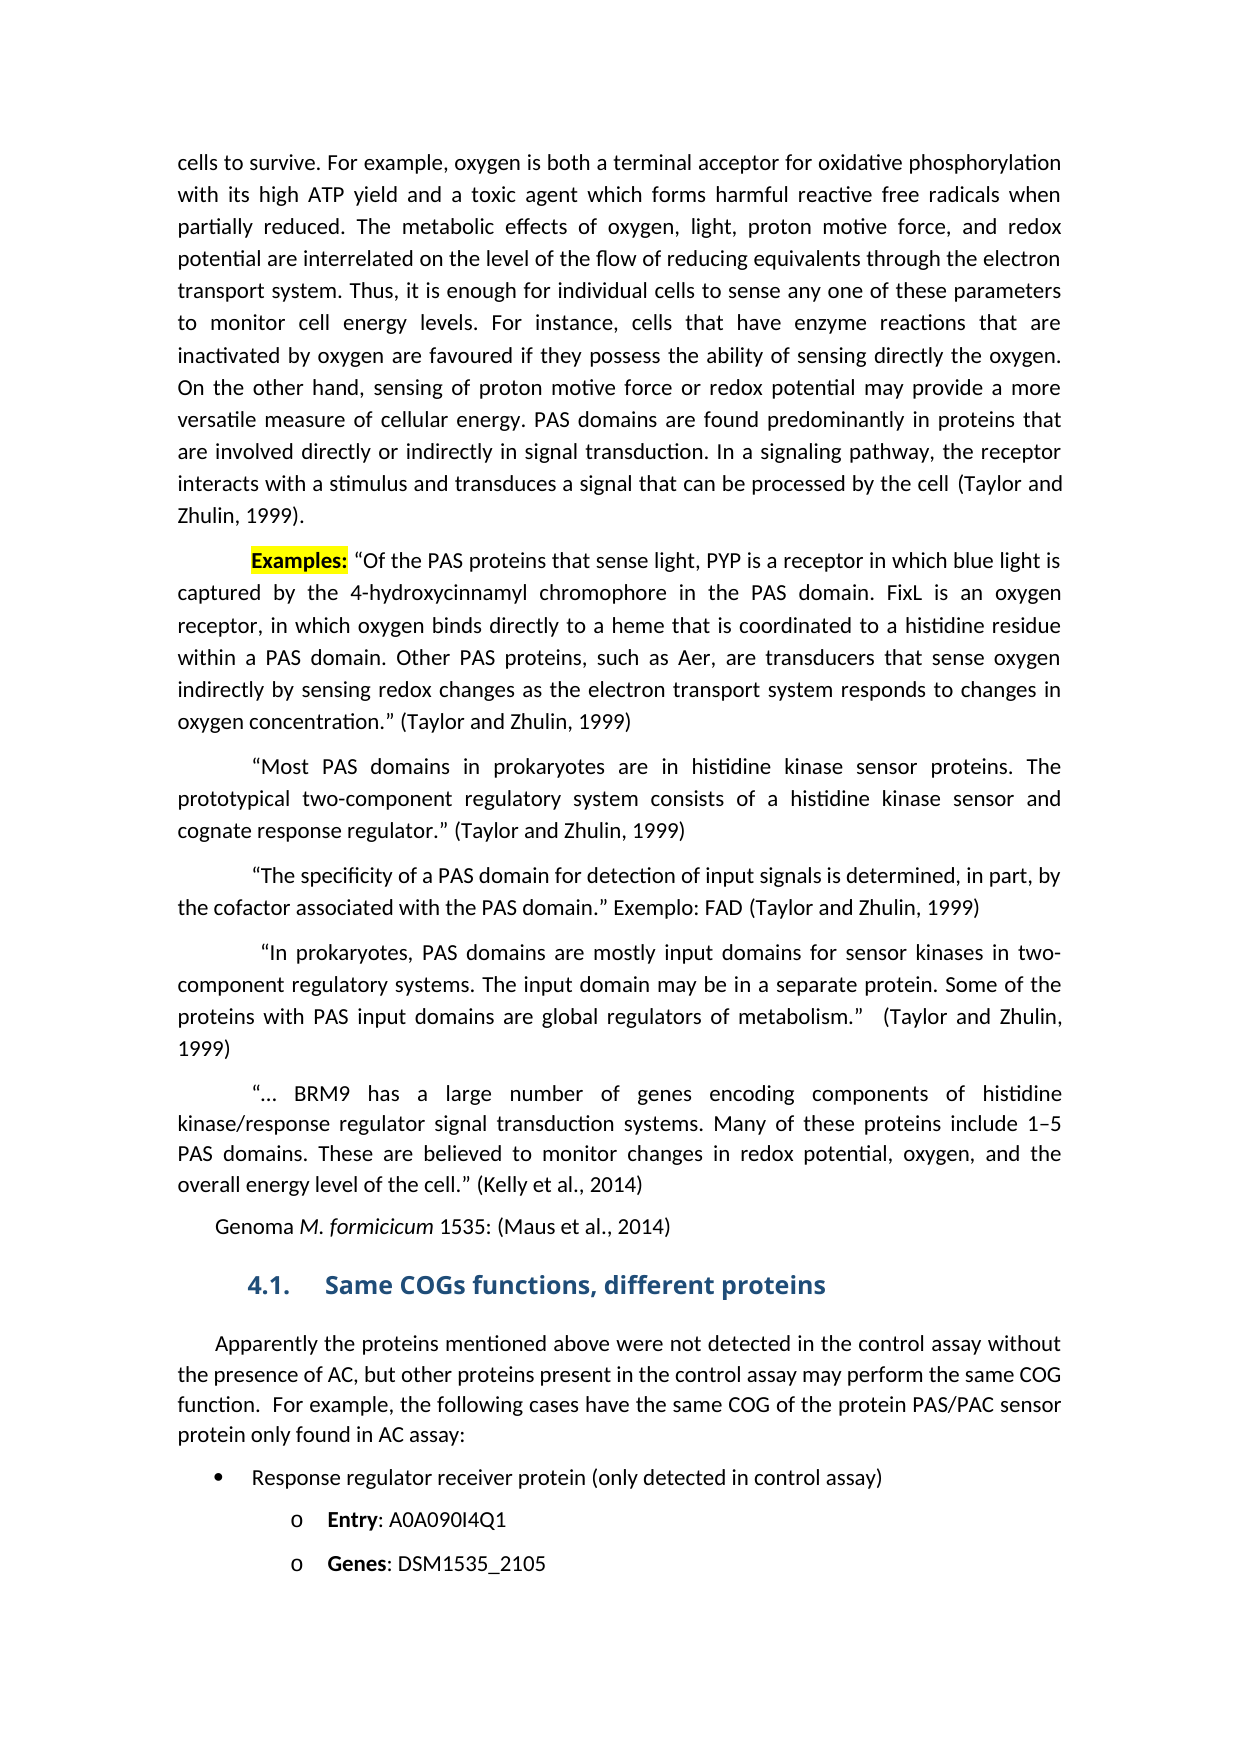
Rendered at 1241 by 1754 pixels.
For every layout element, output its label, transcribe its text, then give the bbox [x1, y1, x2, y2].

subtitle Same COGs functions, different proteins [247, 1268, 1063, 1302]
text Examples: “Of the PAS proteins that sense light, PYP is a receptor in which blue light is captured by the 4-hydroxycinnamyl chromophore in the PAS domain. FixL is an oxygen receptor, in which oxygen binds directly to a heme that is coordinated to a histidine residue within a PAS domain. Other PAS proteins, such as Aer, are transducers that sense oxygen indirectly by sensing redox changes as the electron transport system responds to changes in oxygen concentration.” (Taylor and Zhulin, 1999) [177, 546, 1063, 735]
list Response regulator receiver protein (only detected in control assay) [214, 1463, 1063, 1491]
text Apparently the proteins mentioned above were not detected in the control assay without the presence of AC, but other proteins present in the control assay may perform the same COG function. For example, the following cases have the same COG of the protein PAS/PAC sensor protein only found in AC assay: [177, 1329, 1063, 1448]
text “… BRM9 has a large number of genes encoding components of histidine kinase/response regulator signal transduction systems. Many of these proteins include 1–5 PAS domains. These are believed to monitor changes in redox potential, oxygen, and the overall energy level of the cell.” (Kelly et al., 2014) [177, 1079, 1063, 1198]
text “In prokaryotes, PAS domains are mostly input domains for sensor kinases in two-component regulatory systems. The input domain may be in a separate protein. Some of the proteins with PAS input domains are global regulators of metabolism.” (Taylor and Zhulin, 1999) [177, 938, 1063, 1062]
text Genoma M. formicicum 1535: (Maus et al., 2014) [177, 1212, 1063, 1241]
text “The specificity of a PAS domain for detection of input signals is determined, in part, by the cofactor associated with the PAS domain.” Exemplo: FAD (Taylor and Zhulin, 1999) [177, 861, 1063, 921]
text “Most PAS domains in prokaryotes are in histidine kinase sensor proteins. The prototypical two-component regulatory system consists of a histidine kinase sensor and cognate response regulator.” (Taylor and Zhulin, 1999) [177, 752, 1063, 844]
list Genes: DSM1535_2105 [290, 1549, 1063, 1579]
list Entry: A0A090I4Q1 [290, 1506, 1063, 1535]
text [177, 148, 1063, 530]
